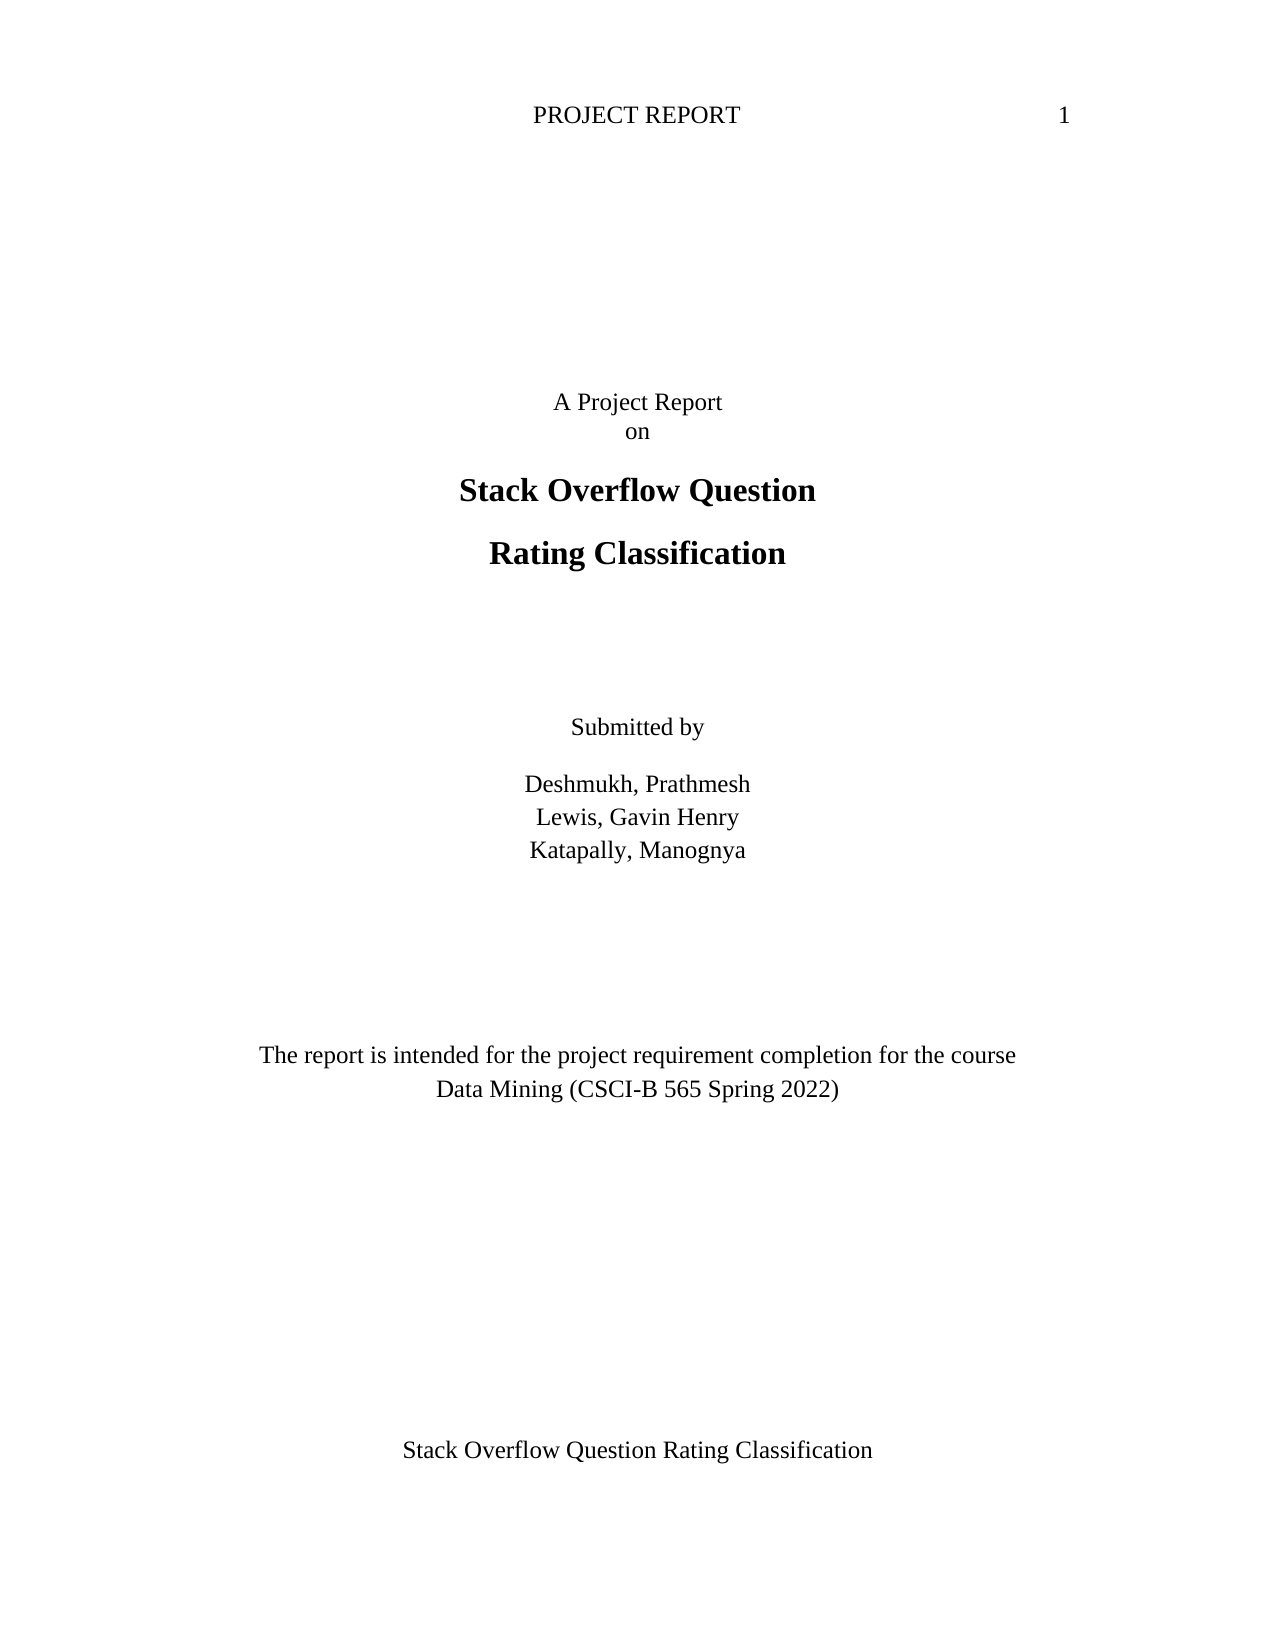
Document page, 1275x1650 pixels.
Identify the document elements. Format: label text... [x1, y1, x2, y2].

subtitle Submitted by [150, 712, 1125, 740]
subtitle Katapally, Manognya [150, 835, 1125, 864]
text on [150, 416, 1125, 445]
subtitle Lewis, Gavin Henry [150, 802, 1125, 831]
text The report is intended for the project requirement completion for the course [150, 1041, 1125, 1069]
subtitle Rating Classification [150, 533, 1125, 572]
subtitle Stack Overflow Question [150, 470, 1125, 508]
subtitle Deshmukh, Prathmesh [150, 769, 1125, 798]
text A Project Report [150, 387, 1125, 416]
text Data Mining (CSCI-B 565 Spring 2022) [150, 1074, 1125, 1102]
